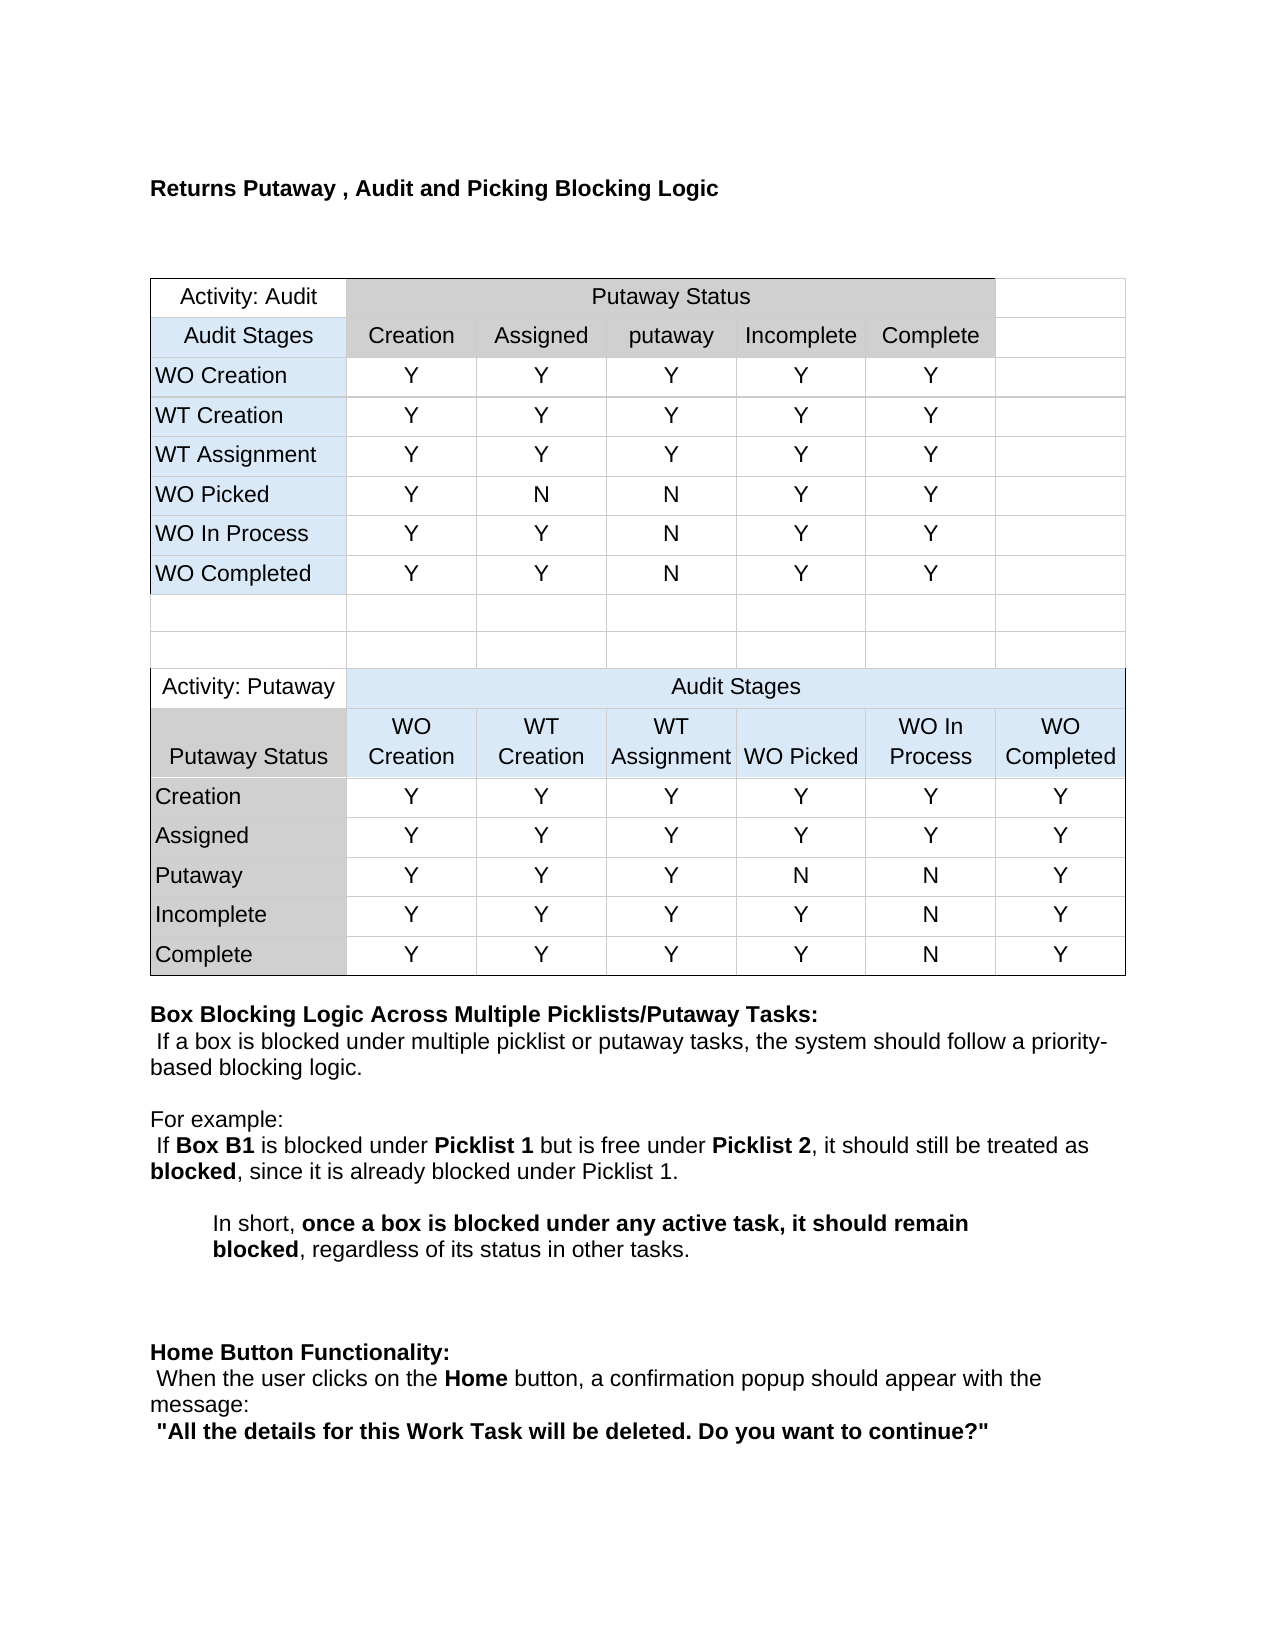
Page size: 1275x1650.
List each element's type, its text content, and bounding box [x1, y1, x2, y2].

table_cell Y [996, 779, 1125, 817]
table_cell Incomplete [737, 318, 865, 357]
table_cell [996, 595, 1125, 631]
table_cell [996, 318, 1125, 357]
table_cell [737, 595, 865, 631]
text Returns Putaway , Audit and Picking Blocking Logic [150, 175, 1125, 201]
table_cell N [477, 477, 606, 515]
table_cell Y [737, 437, 865, 476]
table_cell [996, 358, 1125, 396]
table_cell Y [737, 556, 865, 594]
table_cell Y [477, 556, 606, 594]
table_cell Y [347, 937, 476, 975]
table_cell [347, 595, 476, 631]
table_cell N [866, 897, 995, 936]
text For example: If Box B1 is blocked under Picklist 1 but is free under Picklist 2, it should still be treated as blocked, since it is already blocked under Picklist 1. [150, 1106, 1125, 1184]
table_cell Y [737, 937, 865, 975]
table_cell Y [607, 897, 736, 936]
table_cell Y [737, 358, 865, 396]
text Box Blocking Logic Across Multiple Picklists/Putaway Tasks: If a box is blocked under multiple picklist or putaway tasks, the system should follow a priority-based blocking logic. [150, 1001, 1125, 1081]
table_cell Y [866, 437, 995, 476]
table_cell N [607, 556, 736, 594]
table_cell [996, 516, 1125, 555]
table_header Putaway Status [347, 279, 995, 317]
table_cell Y [996, 818, 1125, 857]
table_cell Y [996, 858, 1125, 896]
table_cell Y [996, 937, 1125, 975]
table_cell putaway [607, 318, 736, 357]
text Home Button Functionality: When the user clicks on the Home button, a confirmation popup should appear with the message: "All the details for this Work Task will be deleted. Do you want to continue?" [150, 1339, 1125, 1444]
table_cell Y [477, 779, 606, 817]
table_cell Y [607, 358, 736, 396]
table_cell WO Picked [151, 477, 346, 515]
table_cell WO Picked [737, 709, 865, 777]
table_cell Y [477, 937, 606, 975]
table_cell WT Creation [477, 709, 606, 777]
table_cell Complete [151, 937, 346, 975]
table_cell Y [477, 897, 606, 936]
text In short, once a box is blocked under any active task, it should remain blocked, regardless of its status in other tasks. [212, 1209, 1062, 1262]
table_cell Y [477, 516, 606, 555]
table_cell [477, 632, 606, 668]
table_cell [347, 632, 476, 668]
table_cell Y [347, 358, 476, 396]
table_cell WO Completed [151, 556, 346, 594]
table_cell WO Creation [347, 709, 476, 777]
table_cell Y [607, 437, 736, 476]
table_cell Y [737, 516, 865, 555]
table_cell Audit Stages [347, 669, 1125, 708]
table_cell Y [347, 556, 476, 594]
table_cell Y [866, 398, 995, 436]
table_cell N [607, 477, 736, 515]
table_cell [737, 632, 865, 668]
table_cell Incomplete [151, 897, 346, 936]
table_cell Y [347, 398, 476, 436]
table_cell [996, 398, 1125, 436]
table_cell [151, 595, 346, 631]
table_cell [996, 632, 1125, 668]
table_cell WO In Process [866, 709, 995, 777]
table_cell [151, 632, 346, 668]
table_cell Y [996, 897, 1125, 936]
table_cell [477, 595, 606, 631]
table_cell Y [866, 516, 995, 555]
table_cell WO Completed [996, 709, 1125, 777]
table_cell Putaway Status [151, 709, 346, 777]
table_cell Y [866, 358, 995, 396]
table_cell Y [477, 818, 606, 857]
table_cell Y [477, 398, 606, 436]
table_cell N [737, 858, 865, 896]
table_cell Y [607, 858, 736, 896]
table_cell Putaway [151, 858, 346, 896]
table_cell N [866, 858, 995, 896]
table_cell Activity: Putaway [151, 669, 346, 708]
table_cell Creation [347, 318, 476, 357]
table_cell [996, 477, 1125, 515]
table_cell Assigned [477, 318, 606, 357]
table_cell WT Creation [151, 398, 346, 436]
table_cell Audit Stages [151, 318, 346, 357]
table_cell [866, 632, 995, 668]
table_cell Y [347, 477, 476, 515]
table_cell N [866, 937, 995, 975]
table_cell Y [866, 818, 995, 857]
table_cell Y [347, 779, 476, 817]
table_cell Y [347, 437, 476, 476]
table_cell Y [607, 937, 736, 975]
table_cell [866, 595, 995, 631]
table_cell Y [347, 897, 476, 936]
table_cell Y [477, 858, 606, 896]
table_cell Y [866, 779, 995, 817]
table_cell WO Creation [151, 358, 346, 396]
table_cell [607, 595, 736, 631]
table_cell Assigned [151, 818, 346, 857]
table_cell Y [607, 818, 736, 857]
table_cell [996, 556, 1125, 594]
table_cell Y [737, 477, 865, 515]
table_cell Complete [866, 318, 995, 357]
table_cell Y [737, 818, 865, 857]
table_cell Y [737, 779, 865, 817]
table_cell N [607, 516, 736, 555]
table_cell Y [866, 477, 995, 515]
table_cell Y [607, 779, 736, 817]
table_cell Y [737, 897, 865, 936]
table_cell [607, 632, 736, 668]
table_cell Y [477, 358, 606, 396]
table_header Activity: Audit [151, 279, 346, 317]
table_cell Y [477, 437, 606, 476]
table_cell WO In Process [151, 516, 346, 555]
table_cell Y [347, 858, 476, 896]
table_cell Y [607, 398, 736, 436]
table_cell Creation [151, 779, 346, 817]
table_cell Y [866, 556, 995, 594]
table_cell [996, 437, 1125, 476]
table_cell WT Assignment [607, 709, 736, 777]
table_cell Y [347, 516, 476, 555]
table_cell WT Assignment [151, 437, 346, 476]
table_cell Y [737, 398, 865, 436]
table_cell Y [347, 818, 476, 857]
table_header [996, 279, 1125, 317]
